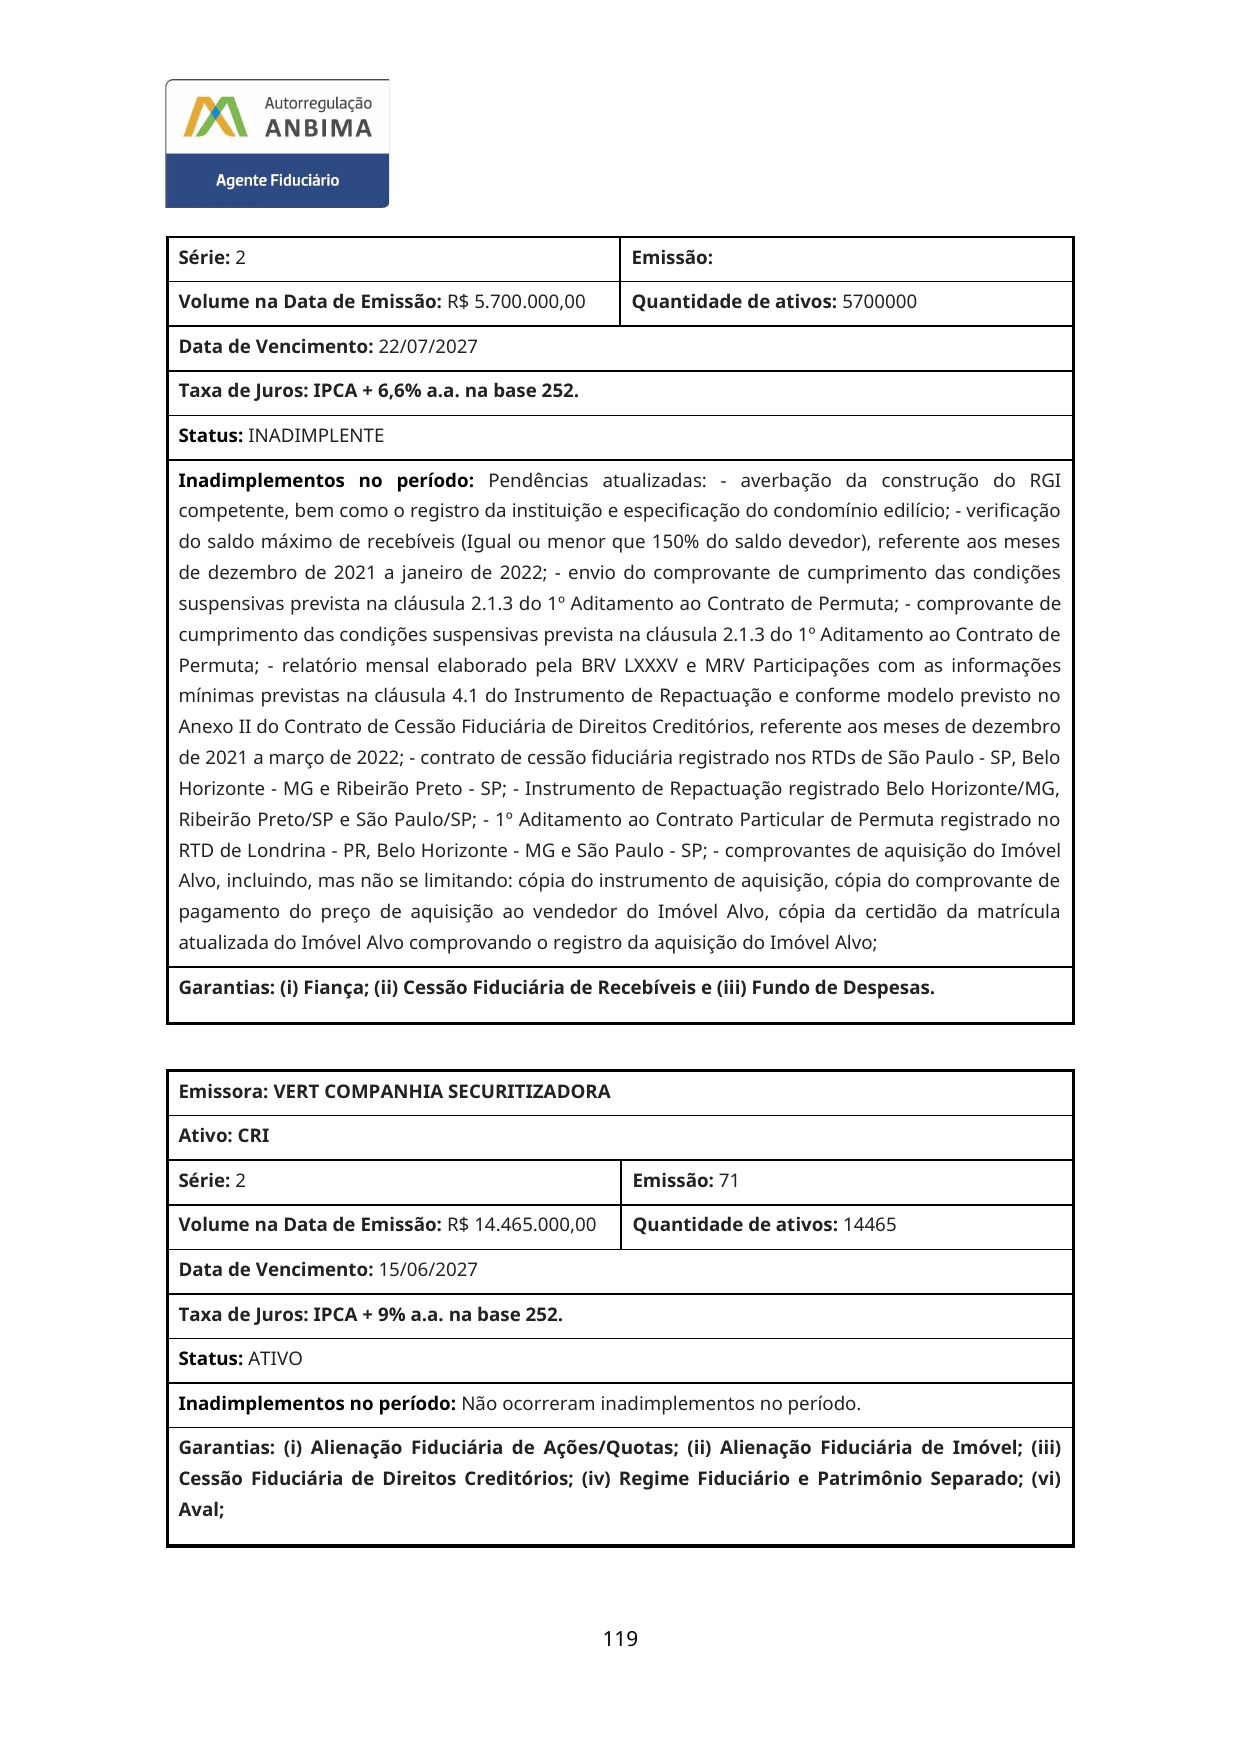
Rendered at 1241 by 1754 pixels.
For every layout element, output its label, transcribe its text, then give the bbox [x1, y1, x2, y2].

table_cell Quantidade de ativos: 14465 [622, 1206, 1072, 1248]
table_cell Volume na Data de Emissão: R$ 14.465.000,00 [169, 1206, 620, 1248]
table_cell Data de Vencimento: 22/07/2027 [169, 327, 1072, 370]
table_cell Quantidade de ativos: 5700000 [621, 282, 1072, 325]
table_cell Taxa de Juros: IPCA + 6,6% a.a. na base 252. [169, 372, 1072, 414]
picture [165, 79, 390, 208]
table_cell Data de Vencimento: 15/06/2027 [169, 1250, 1072, 1293]
table_cell Taxa de Juros: IPCA + 9% a.a. na base 252. [169, 1295, 1072, 1338]
table_cell Série: 2 [169, 238, 619, 281]
table_cell Ativo: CRI [169, 1116, 1072, 1159]
table_cell Status: INADIMPLENTE [169, 416, 1072, 459]
table_cell Emissão: 71 [622, 1161, 1072, 1204]
table_header Emissora: VERT COMPANHIA SECURITIZADORA [169, 1072, 1072, 1115]
table_cell Garantias: (i) Alienação Fiduciária de Ações/Quotas; (ii) Alienação Fiduciária de Imóvel; (iii) Cessão Fiduciária de Direitos Creditórios; (iv) Regime Fiduciário e Patrimônio Separado; (vi) Aval; [169, 1428, 1072, 1544]
table_cell Inadimplementos no período: Não ocorreram inadimplementos no período. [169, 1384, 1072, 1427]
table_cell Emissão: [621, 238, 1072, 281]
table_cell Status: ATIVO [169, 1339, 1072, 1382]
table_cell Série: 2 [169, 1161, 620, 1204]
table_cell Volume na Data de Emissão: R$ 5.700.000,00 [169, 282, 619, 325]
table_cell Garantias: (i) Fiança; (ii) Cessão Fiduciária de Recebíveis e (iii) Fundo de Despesas. [169, 968, 1072, 1022]
table_cell Inadimplementos no período: Pendências atualizadas: - averbação da construção do RGI competente, bem como o registro da instituição e especificação do condomínio edilício; - verificação do saldo máximo de recebíveis (Igual ou menor que 150% do saldo devedor), referente aos meses de dezembro de 2021 a janeiro de 2022; - envio do comprovante de cumprimento das condições suspensivas prevista na cláusula 2.1.3 do 1º Aditamento ao Contrato de Permuta; - comprovante de cumprimento das condições suspensivas prevista na cláusula 2.1.3 do 1º Aditamento ao Contrato de Permuta; - relatório mensal elaborado pela BRV LXXXV e MRV Participações com as informações mínimas previstas na cláusula 4.1 do Instrumento de Repactuação e conforme modelo previsto no Anexo II do Contrato de Cessão Fiduciária de Direitos Creditórios, referente aos meses de dezembro de 2021 a março de 2022; - contrato de cessão fiduciária registrado nos RTDs de São Paulo - SP, Belo Horizonte - MG e Ribeirão Preto - SP; - Instrumento de Repactuação registrado Belo Horizonte/MG, Ribeirão Preto/SP e São Paulo/SP; - 1º Aditamento ao Contrato Particular de Permuta registrado no RTD de Londrina - PR, Belo Horizonte - MG e São Paulo - SP; - comprovantes de aquisição do Imóvel Alvo, incluindo, mas não se limitando: cópia do instrumento de aquisição, cópia do comprovante de pagamento do preço de aquisição ao vendedor do Imóvel Alvo, cópia da certidão da matrícula atualizada do Imóvel Alvo comprovando o registro da aquisição do Imóvel Alvo; [169, 461, 1072, 966]
